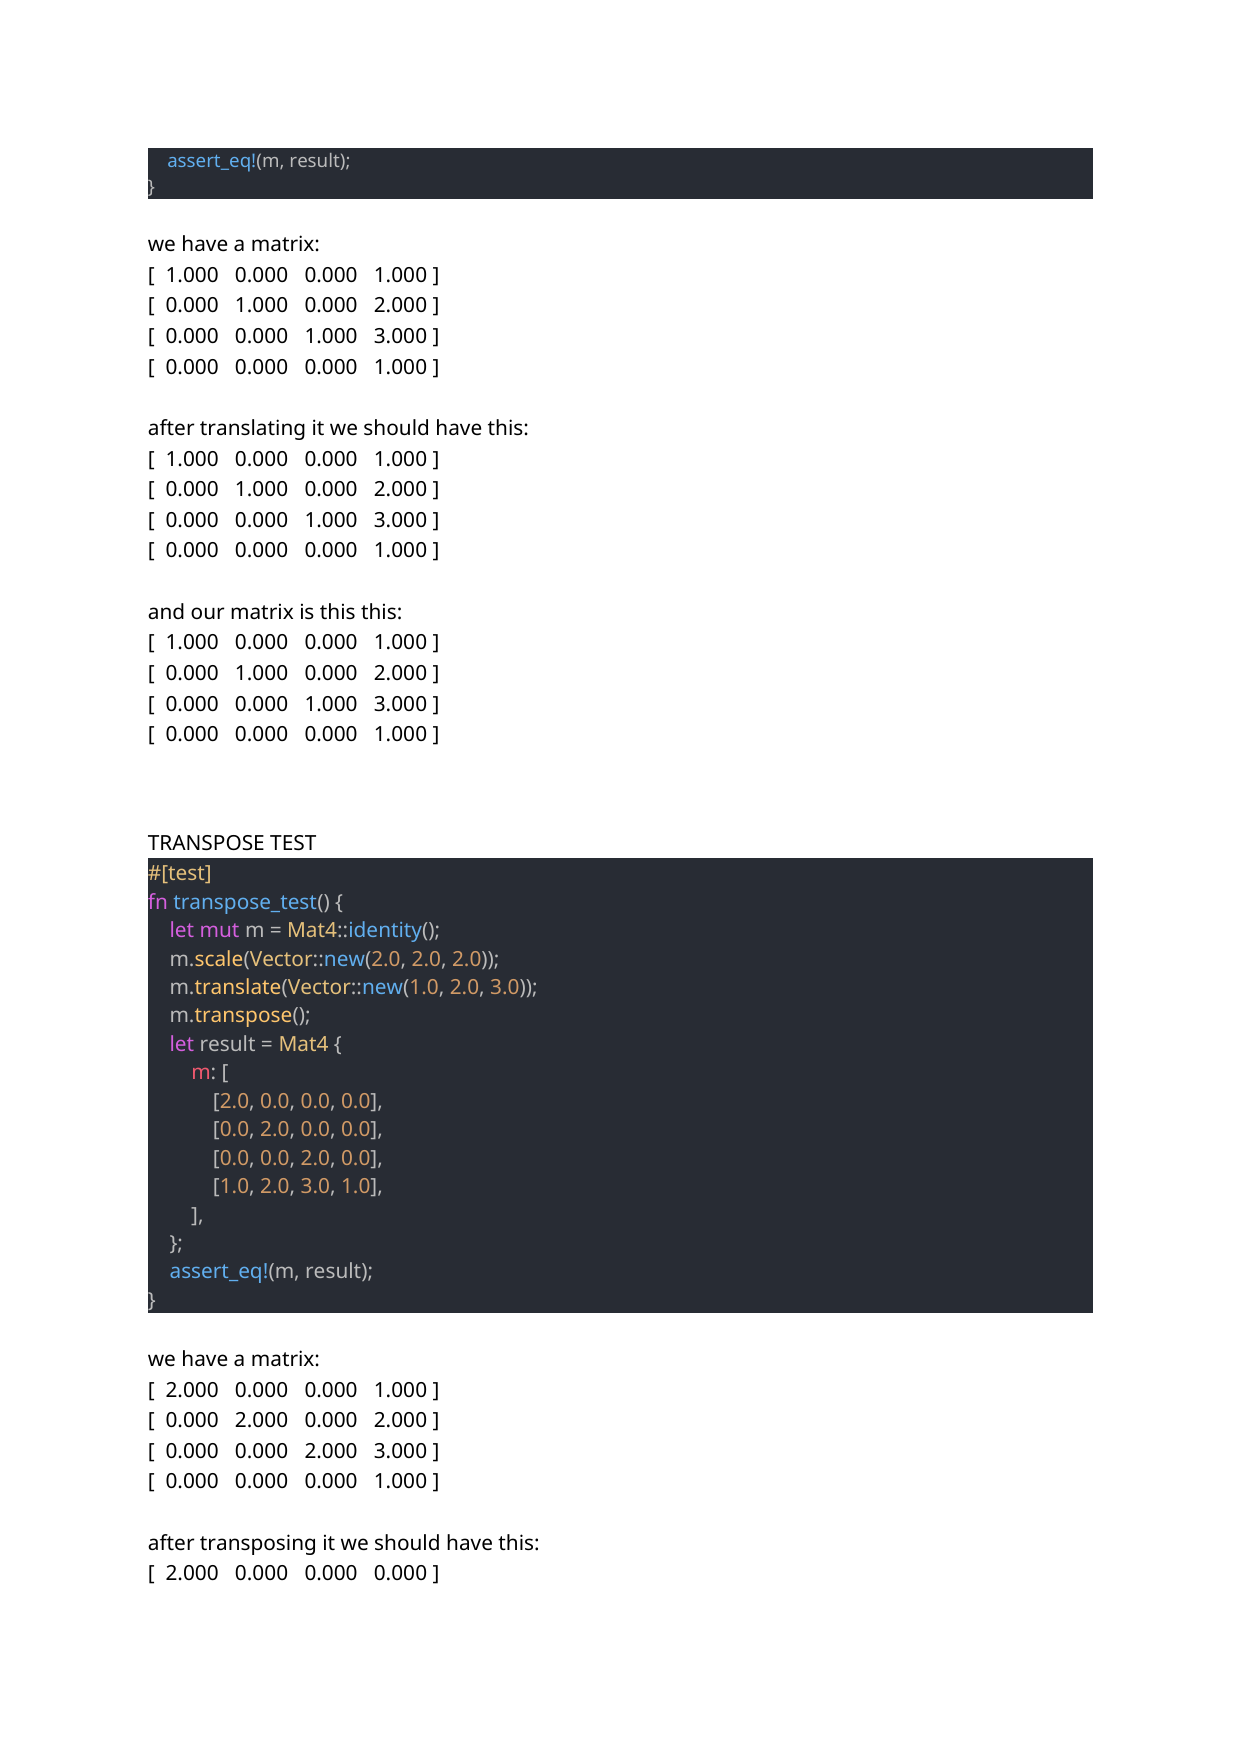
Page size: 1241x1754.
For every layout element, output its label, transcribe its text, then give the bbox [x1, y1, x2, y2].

text TRANSPOSE TEST [148, 828, 1093, 856]
text [ 0.000 1.000 0.000 2.000 ] [148, 291, 1093, 319]
text [ 0.000 2.000 0.000 2.000 ] [148, 1405, 1093, 1434]
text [148, 148, 1093, 199]
text [ 0.000 0.000 0.000 1.000 ] [148, 719, 1093, 748]
text we have a matrix: [148, 1344, 1093, 1372]
text [ 1.000 0.000 0.000 1.000 ] [148, 444, 1093, 472]
text and our matrix is this this: [148, 597, 1093, 625]
text [ 2.000 0.000 0.000 0.000 ] [148, 1558, 1093, 1587]
text [ 2.000 0.000 0.000 1.000 ] [148, 1375, 1093, 1403]
text [ 0.000 0.000 0.000 1.000 ] [148, 536, 1093, 564]
text [ 1.000 0.000 0.000 1.000 ] [148, 260, 1093, 288]
text [ 0.000 0.000 2.000 3.000 ] [148, 1436, 1093, 1464]
text we have a matrix: [148, 229, 1093, 258]
text after translating it we should have this: [148, 413, 1093, 441]
text [ 1.000 0.000 0.000 1.000 ] [148, 627, 1093, 656]
text [ 0.000 0.000 1.000 3.000 ] [148, 689, 1093, 717]
text [ 0.000 0.000 1.000 3.000 ] [148, 505, 1093, 533]
text #[test] fn transpose_test() { let mut m = Mat4::identity(); m.scale(Vector::new(2.0, 2.0, 2.0)); m.translate(Vector::new(1.0, 2.0, 3.0)); m.transpose(); let result = Mat4 { m: [ [2.0, 0.0, 0.0, 0.0], [0.0, 2.0, 0.0, 0.0], [0.0, 0.0, 2.0, 0.0], [1.0, 2.0, 3.0, 1.0], ], }; assert_eq!(m, result); } [148, 858, 1093, 1313]
text [ 0.000 0.000 0.000 1.000 ] [148, 1467, 1093, 1495]
text [ 0.000 0.000 0.000 1.000 ] [148, 352, 1093, 380]
text [ 0.000 1.000 0.000 2.000 ] [148, 658, 1093, 686]
text [ 0.000 0.000 1.000 3.000 ] [148, 321, 1093, 349]
text [ 0.000 1.000 0.000 2.000 ] [148, 474, 1093, 503]
text after transposing it we should have this: [148, 1528, 1093, 1556]
